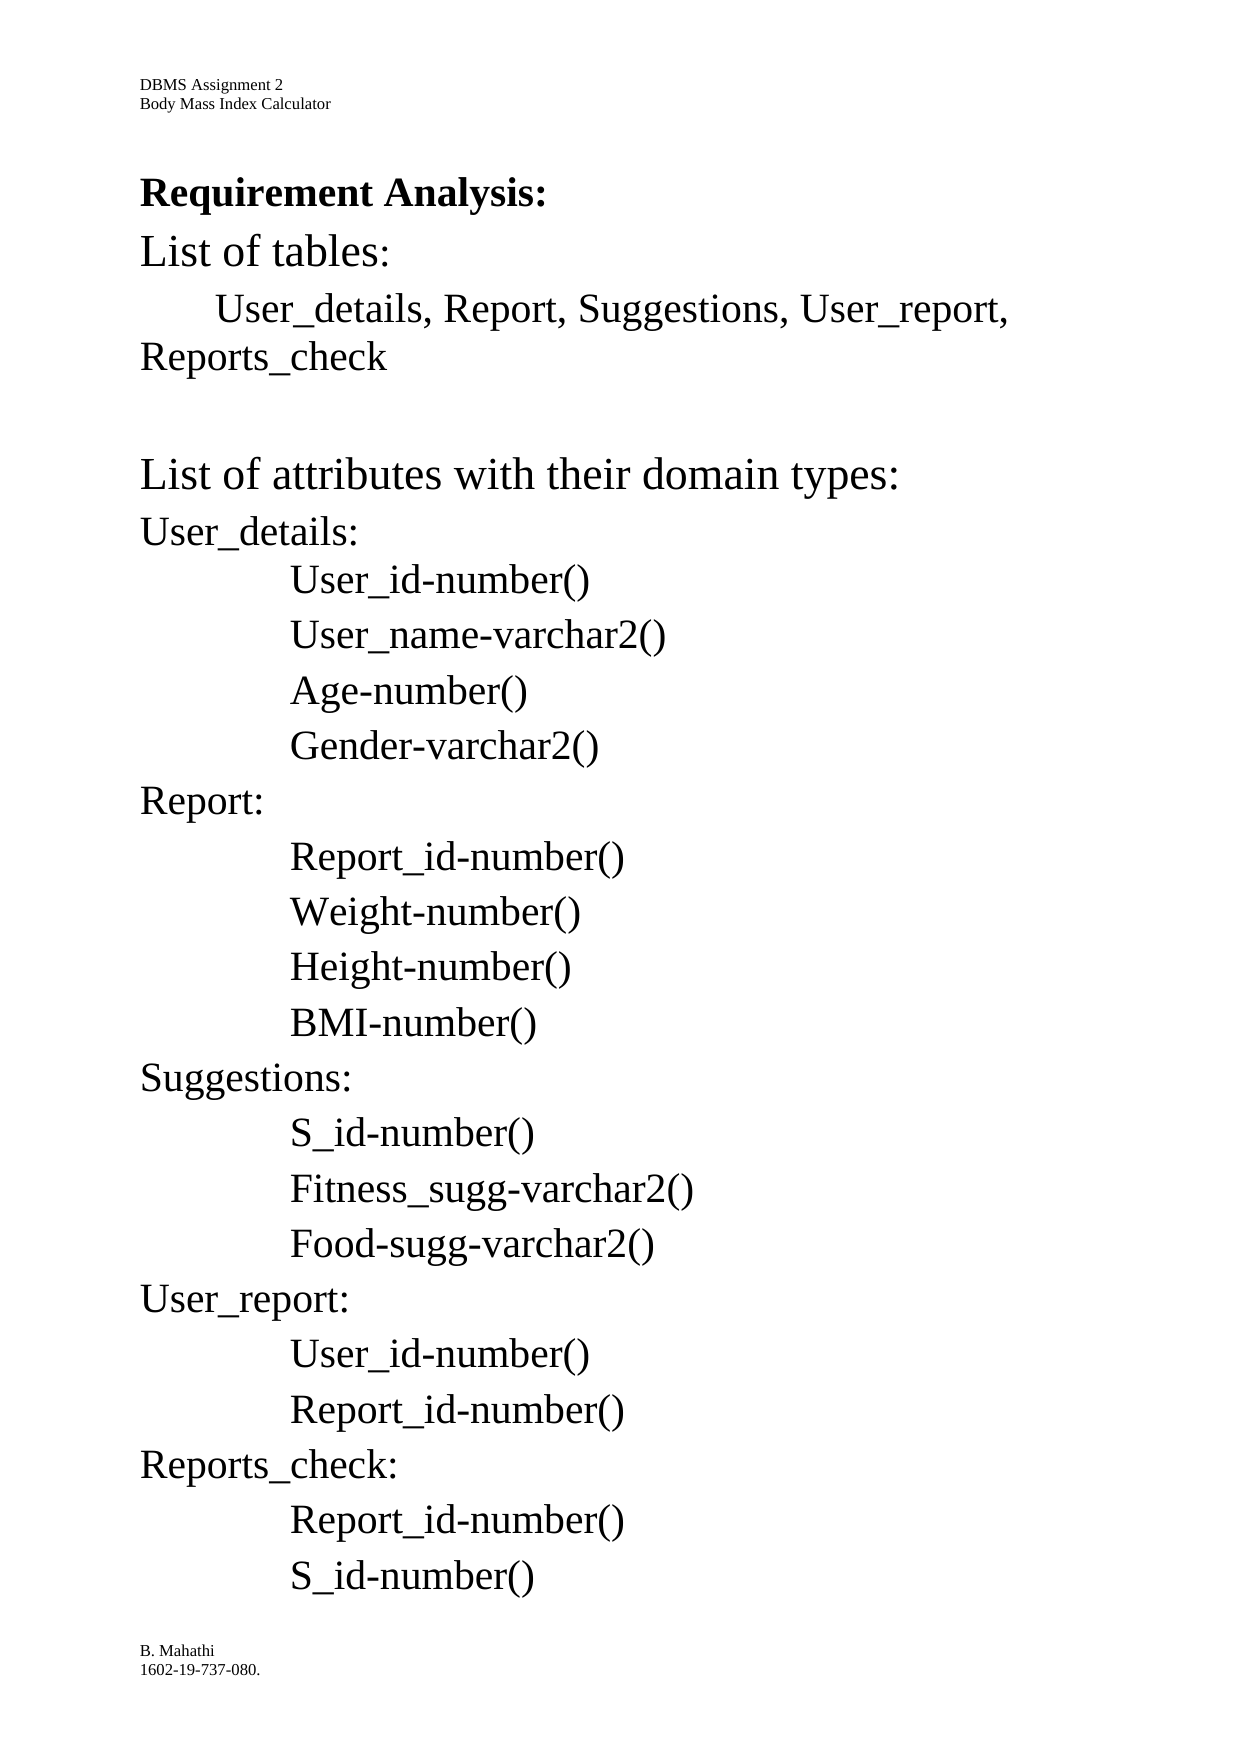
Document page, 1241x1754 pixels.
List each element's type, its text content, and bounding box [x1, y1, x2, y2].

text User_details: User_id-number() [139, 507, 1100, 602]
text Report: [139, 776, 1100, 824]
text User_details, Report, Suggestions, User_report, Reports_check [139, 283, 1100, 379]
text Gender-varchar2() [139, 721, 1100, 768]
text List of tables: [139, 223, 1100, 276]
text Height-number() [139, 942, 1100, 990]
text Weight-number() [139, 886, 1100, 934]
text Age-number() [139, 665, 1100, 713]
text Report_id-number() [139, 831, 1100, 879]
text Food-sugg-varchar2() [139, 1218, 1100, 1266]
text User_id-number() [139, 1329, 1100, 1377]
text User_name-varchar2() [139, 610, 1100, 658]
text S_id-number() [139, 1550, 1100, 1598]
text BMI-number() [139, 997, 1100, 1045]
text Suggestions: [139, 1052, 1100, 1100]
text Requirement Analysis: [139, 168, 1100, 216]
text S_id-number() [139, 1108, 1100, 1156]
text Report_id-number() [139, 1384, 1100, 1432]
text List of attributes with their domain types: [139, 447, 1100, 499]
text Reports_check: [139, 1439, 1100, 1487]
text User_report: [139, 1274, 1100, 1322]
text Fitness_sugg-varchar2() [139, 1163, 1100, 1211]
text Report_id-number() [139, 1495, 1100, 1543]
